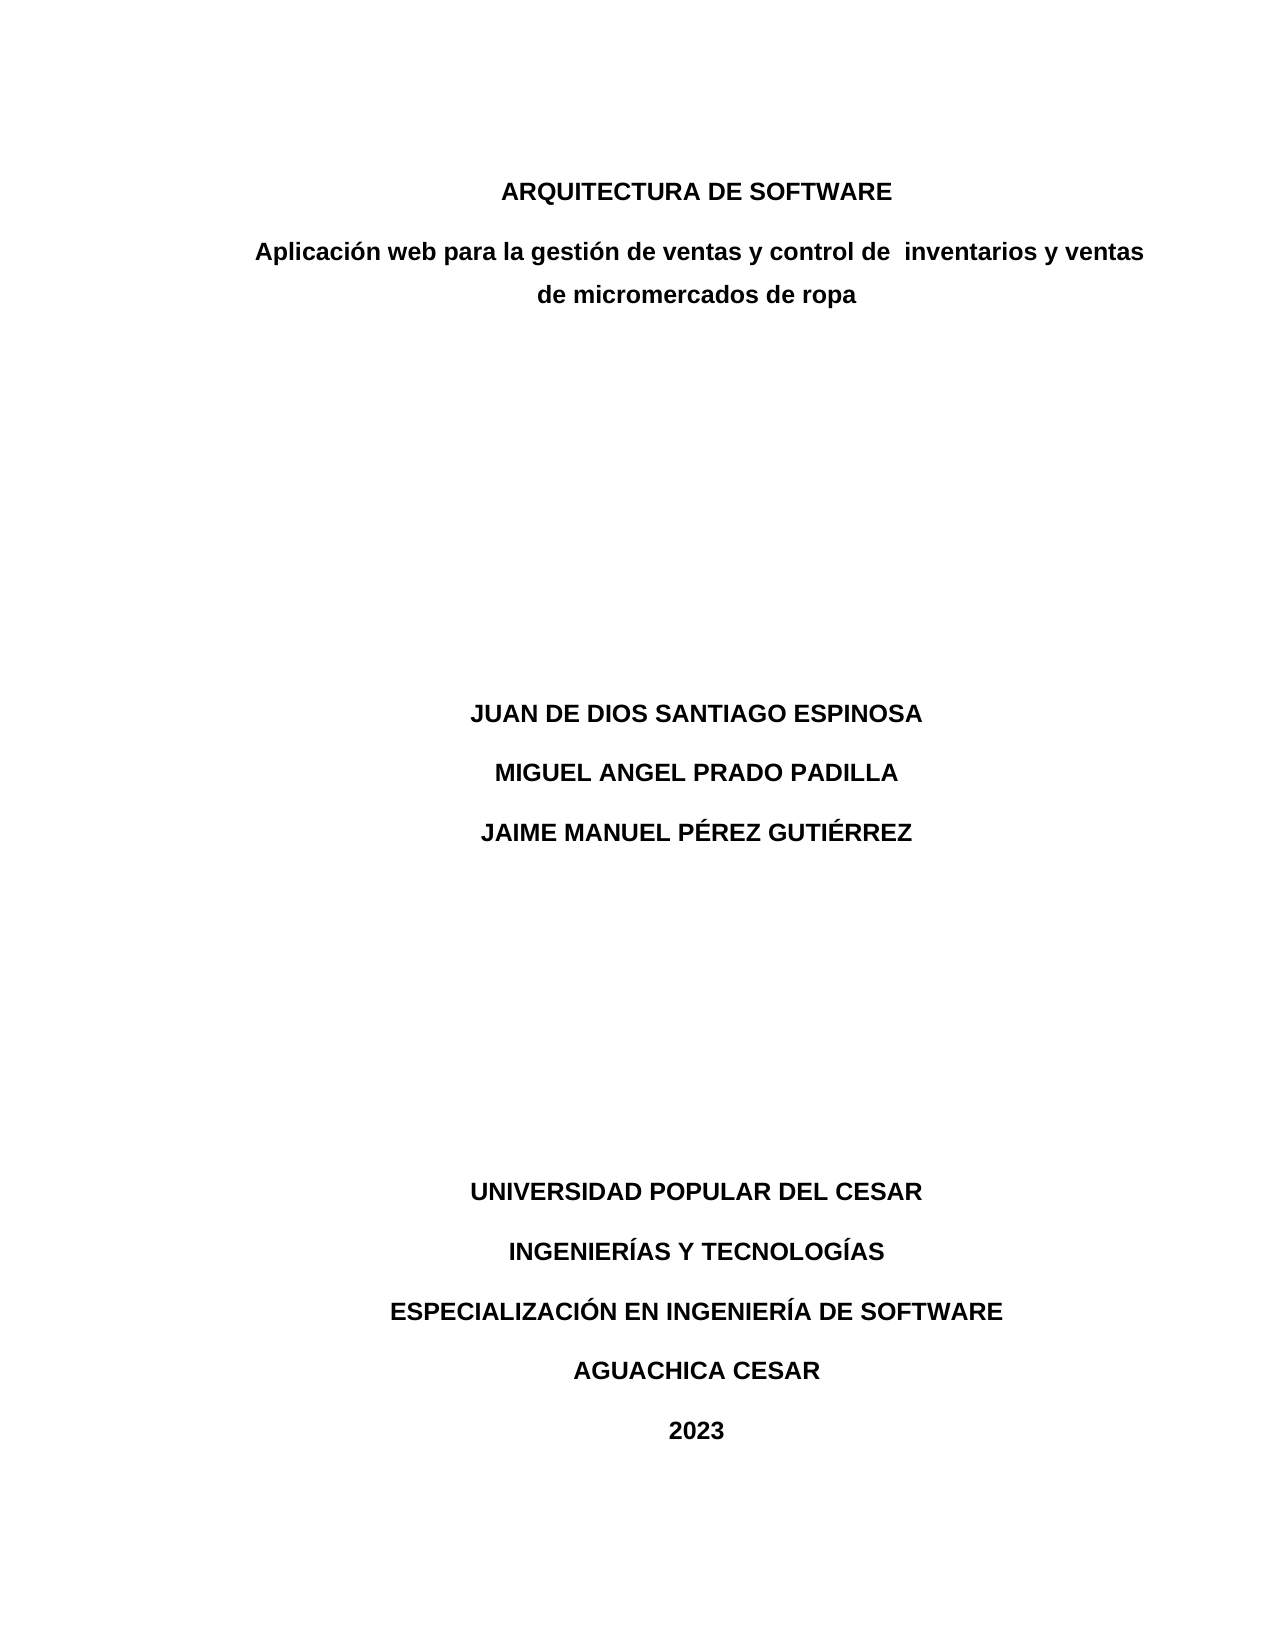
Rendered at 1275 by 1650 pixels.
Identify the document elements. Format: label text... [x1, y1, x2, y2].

text ESPECIALIZACIÓN EN INGENIERÍA DE SOFTWARE [236, 1297, 1157, 1325]
text Aplicación web para la gestión de ventas y control de inventarios y ventas de micromercados de ropa [236, 237, 1157, 309]
text JUAN DE DIOS SANTIAGO ESPINOSA [236, 699, 1157, 727]
text UNIVERSIDAD POPULAR DEL CESAR [236, 1177, 1157, 1206]
text INGENIERÍAS Y TECNOLOGÍAS [236, 1237, 1157, 1266]
text ARQUITECTURA DE SOFTWARE [236, 177, 1157, 206]
text JAIME MANUEL PÉREZ GUTIÉRREZ [236, 818, 1157, 847]
text 2023 [236, 1416, 1157, 1445]
text MIGUEL ANGEL PRADO PADILLA [236, 758, 1157, 787]
text AGUACHICA CESAR [236, 1356, 1157, 1385]
